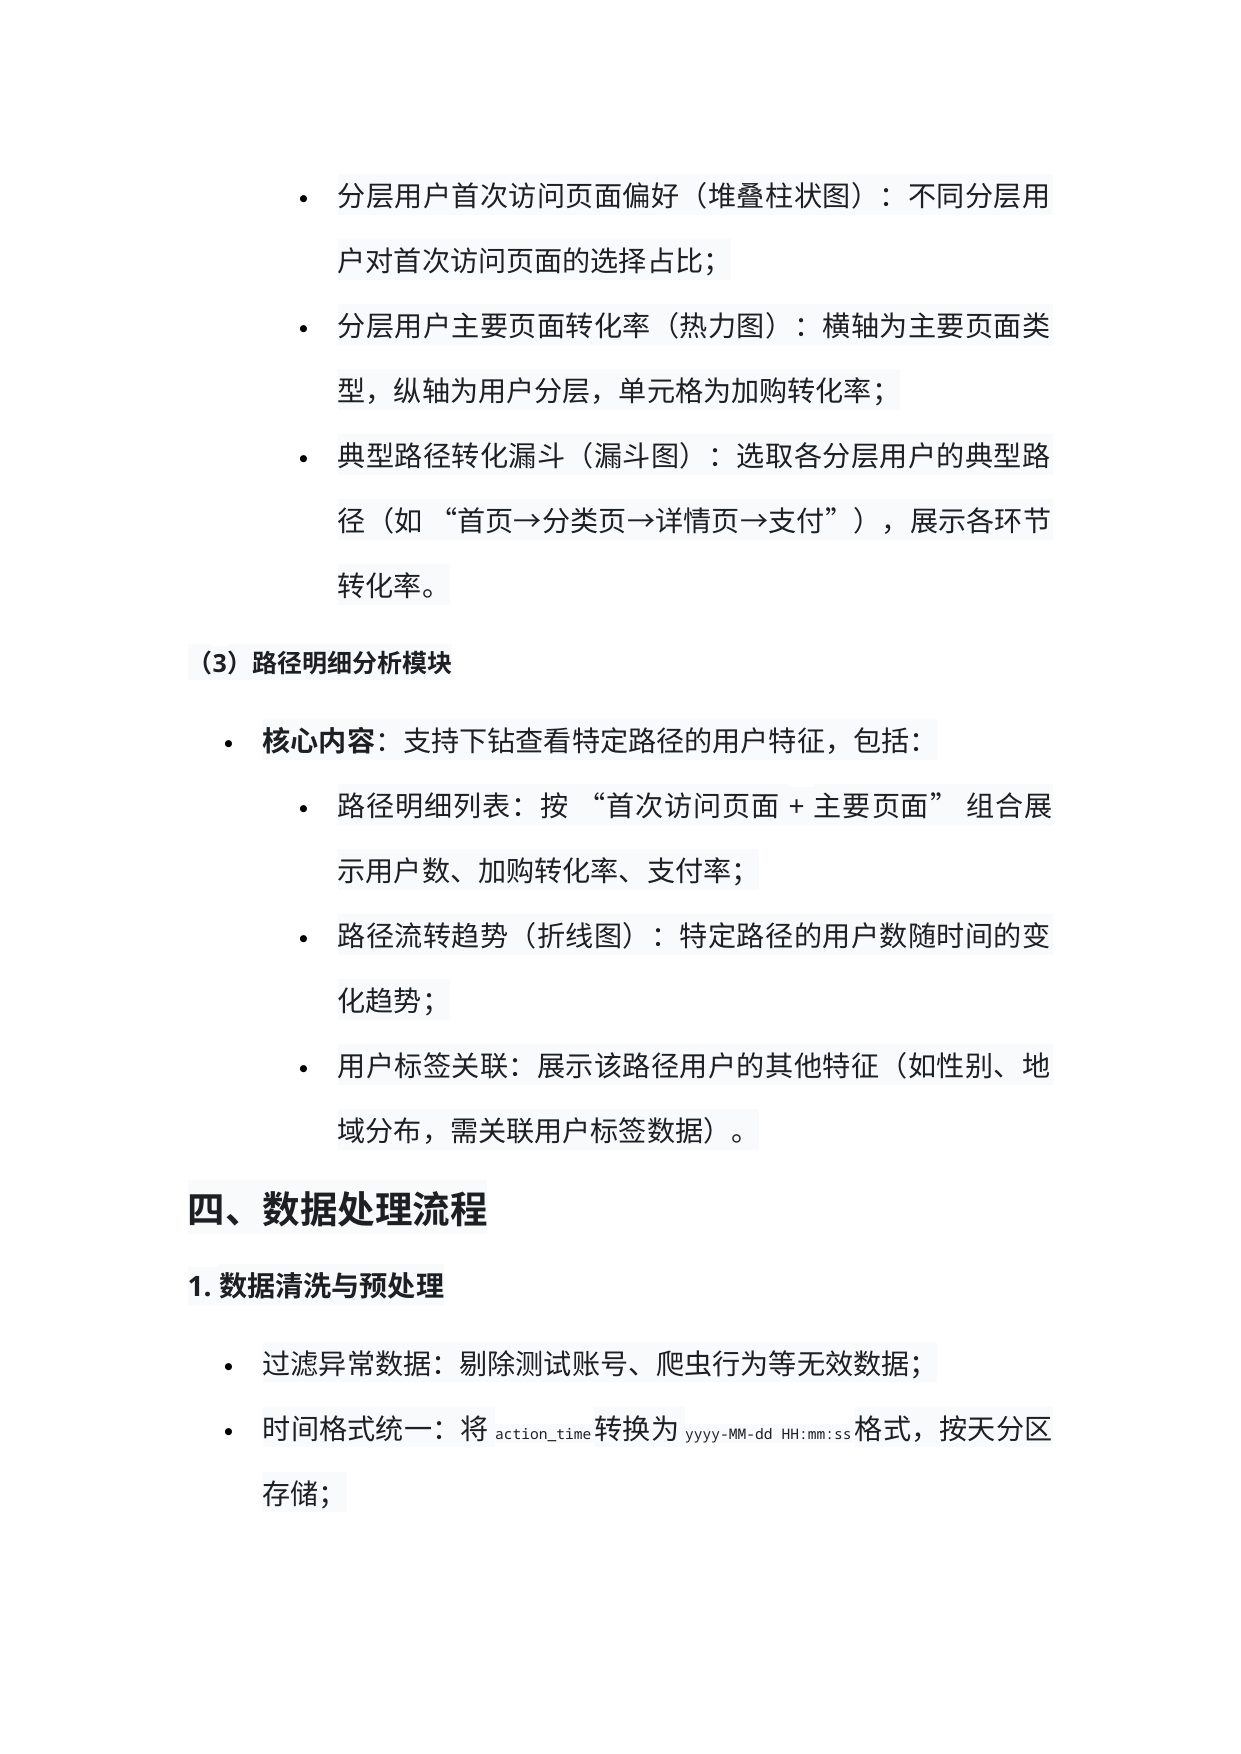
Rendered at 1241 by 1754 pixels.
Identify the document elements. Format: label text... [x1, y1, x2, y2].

list 路径明细列表：按 “首次访问页面 + 主要页面” 组合展示用户数、加购转化率、支付率； [300, 772, 1053, 902]
list 分层用户首次访问页面偏好（堆叠柱状图）：不同分层用户对首次访问页面的选择占比； [300, 162, 1053, 292]
subtitle 四、数据处理流程 [187, 1174, 1053, 1239]
list 典型路径转化漏斗（漏斗图）：选取各分层用户的典型路径（如 “首页→分类页→详情页→支付”），展示各环节转化率。 [300, 422, 1053, 617]
list 过滤异常数据：剔除测试账号、爬虫行为等无效数据； [225, 1329, 1053, 1394]
list 核心内容：支持下钻查看特定路径的用户特征，包括： [225, 707, 1053, 772]
subtitle 1. 数据清洗与预处理 [187, 1252, 1053, 1317]
subtitle （3）路径明细分析模块 [187, 629, 1053, 694]
list 时间格式统一：将action_time转换为yyyy-MM-dd HH:mm:ss格式，按天分区存储； [225, 1394, 1053, 1524]
list 分层用户主要页面转化率（热力图）：横轴为主要页面类型，纵轴为用户分层，单元格为加购转化率； [300, 292, 1053, 422]
list 用户标签关联：展示该路径用户的其他特征（如性别、地域分布，需关联用户标签数据）。 [300, 1032, 1053, 1162]
list 路径流转趋势（折线图）：特定路径的用户数随时间的变化趋势； [300, 902, 1053, 1032]
